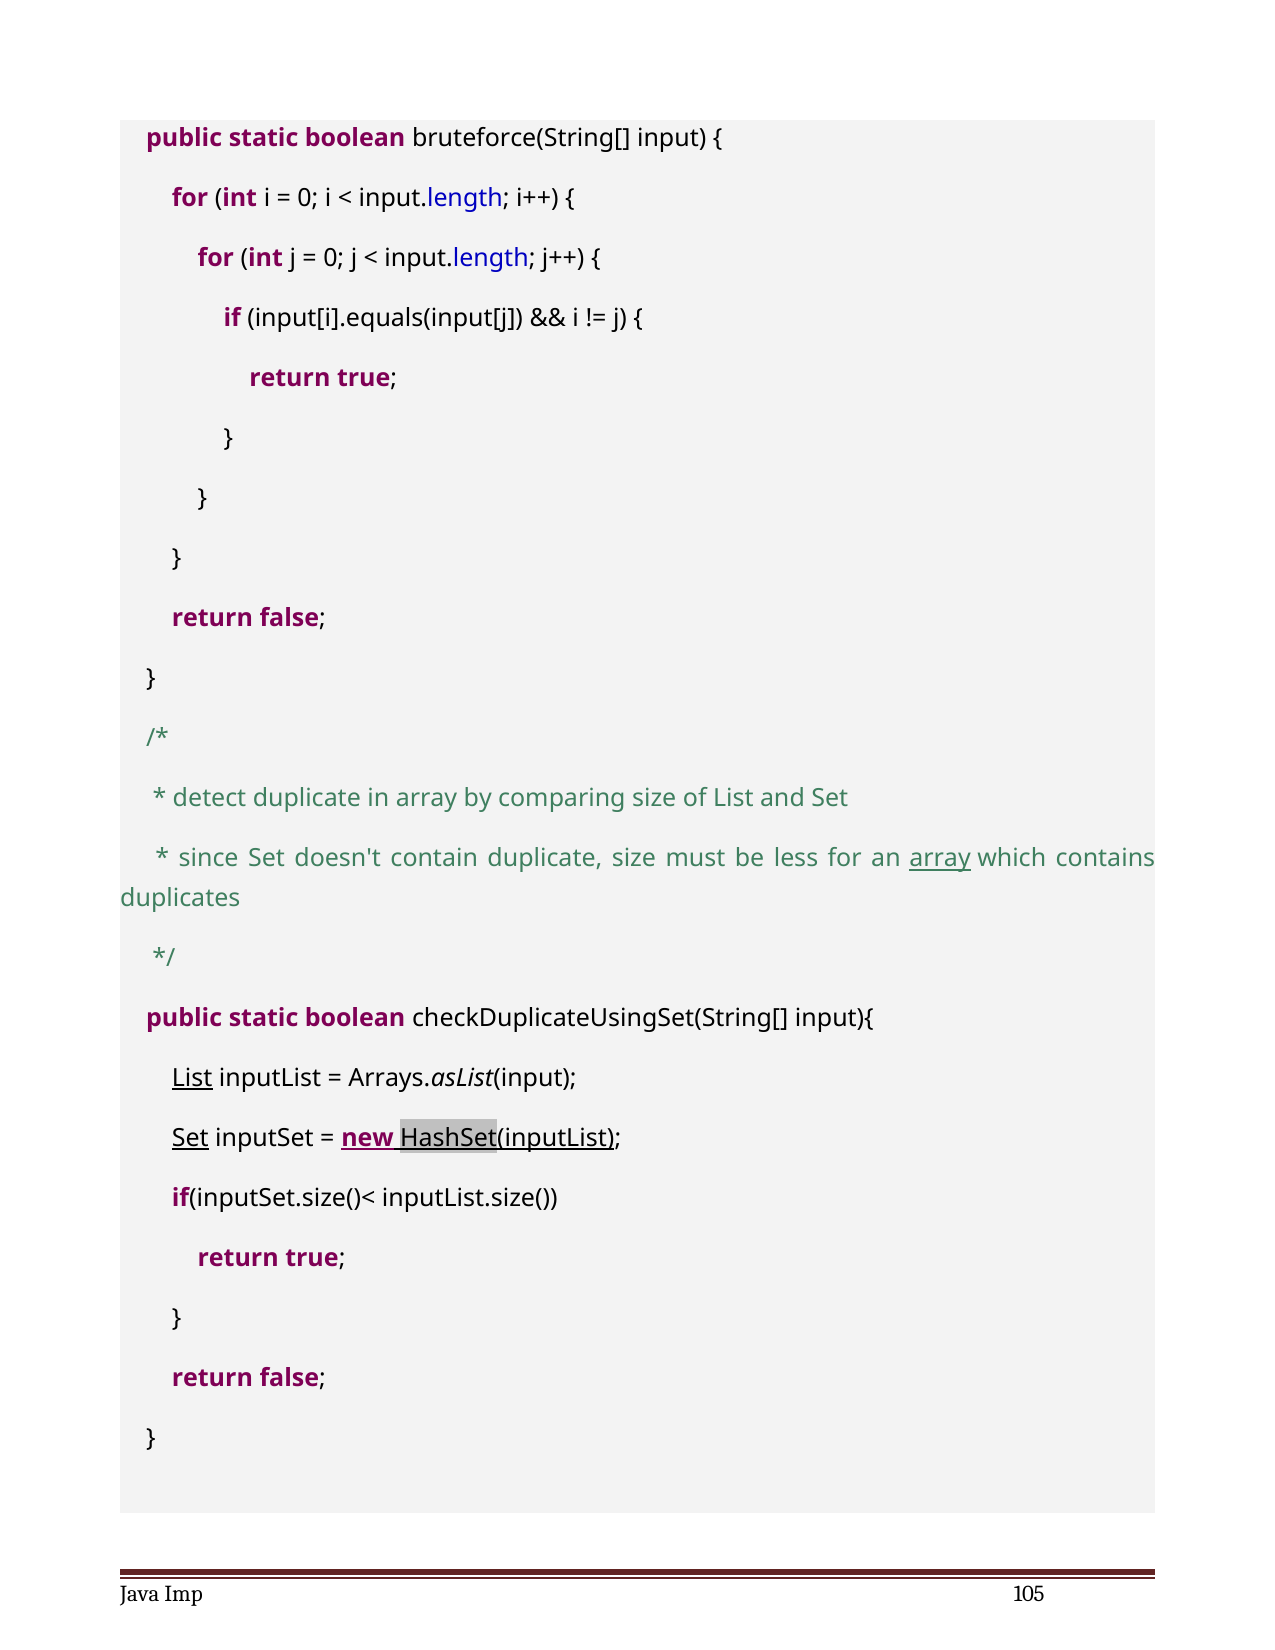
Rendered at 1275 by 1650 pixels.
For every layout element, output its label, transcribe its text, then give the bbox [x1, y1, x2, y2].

text * since Set doesn't contain duplicate, size must be less for an array which contains duplicates [120, 840, 1155, 913]
text */ [120, 939, 1155, 973]
text if (input[i].equals(input[j]) && i != j) { [120, 300, 1155, 334]
text if(inputSet.size()< inputList.size()) [120, 1179, 1155, 1213]
text List inputList = Arrays.asList(input); [120, 1059, 1155, 1093]
text for (int j = 0; j < input.length; j++) { [120, 240, 1155, 274]
text public static boolean bruteforce(String[] input) { [120, 120, 1155, 154]
text return false; [120, 600, 1155, 634]
text return true; [120, 360, 1155, 394]
text public static boolean checkDuplicateUsingSet(String[] input){ [120, 999, 1155, 1033]
text } [120, 1299, 1155, 1333]
text /* [120, 720, 1155, 754]
text } [120, 420, 1155, 454]
text } [120, 1419, 1155, 1453]
text Set inputSet = new HashSet(inputList); [497, 1119, 1155, 1153]
text Set inputSet = new HashSet(inputList); [120, 1119, 400, 1153]
text return false; [120, 1359, 1155, 1393]
text } [120, 540, 1155, 574]
text * detect duplicate in array by comparing size of List and Set [120, 780, 1155, 814]
text } [120, 660, 1155, 694]
text for (int i = 0; i < input.length; i++) { [120, 180, 1155, 214]
text return true; [120, 1239, 1155, 1273]
text } [120, 480, 1155, 514]
